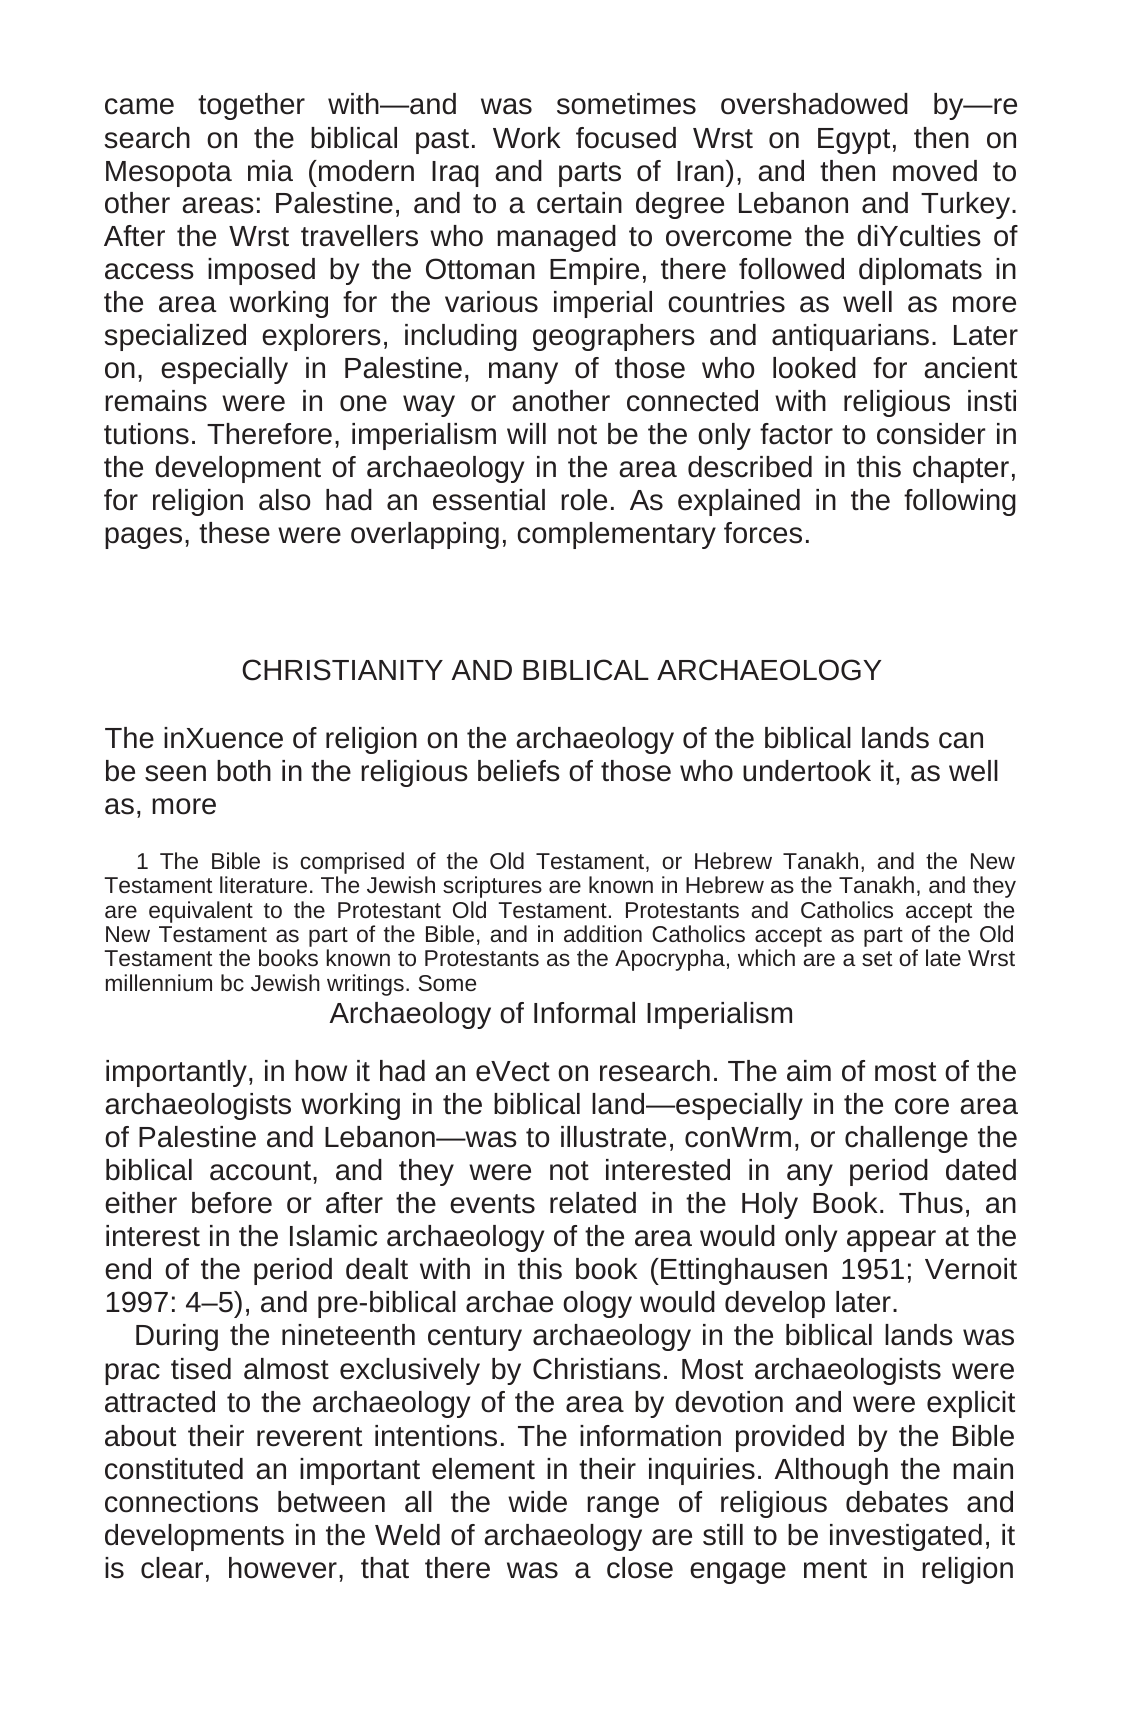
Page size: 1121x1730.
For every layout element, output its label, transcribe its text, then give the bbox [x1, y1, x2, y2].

text 1 The Bible is comprised of the Old Testament, or Hebrew Tanakh, and the New Testament literature. The Jewish scriptures are known in Hebrew as the Tanakh, and they are equivalent to the Protestant Old Testament. Protestants and Catholics accept the New Testament as part of the Bible, and in addition Catholics accept as part of the Old Testament the books known to Protestants as the Apocrypha, which are a set of late Wrst millennium bc Jewish writings. Some [104, 850, 1016, 996]
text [103, 1319, 1017, 1585]
text CHRISTIANITY AND BIBLICAL ARCHAEOLOGY [102, 653, 1022, 686]
text Archaeology of Informal Imperialism [102, 996, 1022, 1029]
text importantly, in how it had an eVect on research. The aim of most of the archaeologists working in the biblical land—especially in the core area of Palestine and Lebanon—was to illustrate, conWrm, or challenge the biblical account, and they were not interested in any period dated either before or after the events related in the Holy Book. Thus, an interest in the Islamic archaeology of the area would only appear at the end of the period dealt with in this book (Ettinghausen 1951; Vernoit 1997: 4–5), and pre-biblical archae ology would develop later. [104, 1055, 1019, 1318]
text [104, 88, 1019, 549]
text The inXuence of religion on the archaeology of the biblical lands can be seen both in the religious beliefs of those who undertook it, as well as, more [104, 722, 1016, 821]
